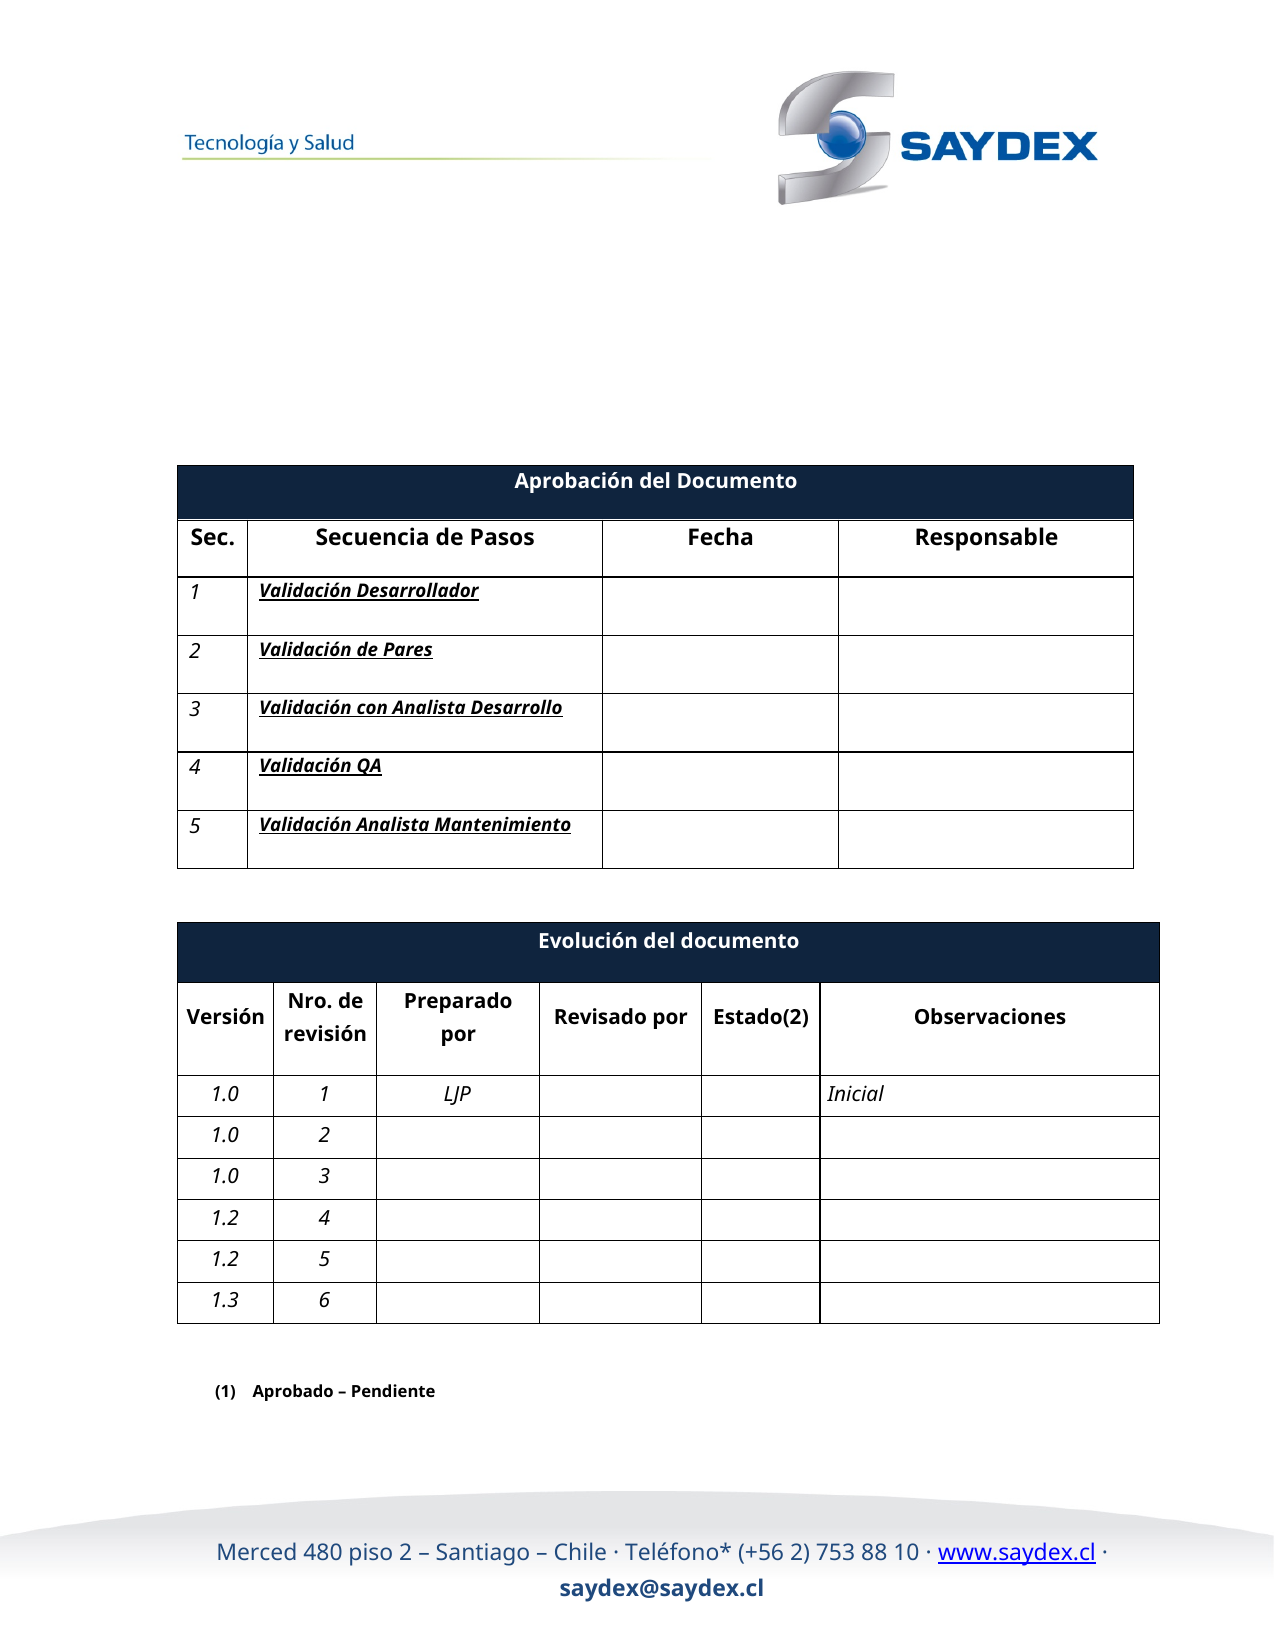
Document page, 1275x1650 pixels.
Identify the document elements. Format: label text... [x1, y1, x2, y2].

table_cell Validación Analista Mantenimiento [248, 811, 602, 868]
table_cell [540, 1117, 701, 1157]
table_cell [821, 1159, 1159, 1199]
table_cell Validación Desarrollador [248, 578, 602, 635]
table_cell 1.3 [178, 1283, 273, 1323]
table_cell 4 [274, 1200, 376, 1240]
list Aprobado – Pendiente [215, 1377, 1098, 1402]
table_cell 2 [274, 1117, 376, 1157]
table_cell 1.0 [178, 1117, 273, 1157]
table_cell [839, 578, 1133, 635]
table_cell [821, 1117, 1159, 1157]
table_cell [603, 694, 838, 751]
table_cell 1.0 [178, 1159, 273, 1199]
table_header Evolución del documento [178, 923, 1159, 982]
picture [0, 1491, 1275, 1633]
table_cell Fecha [603, 521, 838, 576]
table_cell [821, 1241, 1159, 1282]
table_cell 3 [178, 694, 247, 751]
table_cell 1.2 [178, 1241, 273, 1282]
table_cell Validación de Pares [248, 636, 602, 693]
picture [177, 44, 1098, 254]
table_cell [702, 1159, 819, 1199]
table_cell [603, 753, 838, 810]
table_cell [603, 578, 838, 635]
table_cell [839, 811, 1133, 868]
table_cell [839, 694, 1133, 751]
table_cell [839, 753, 1133, 810]
table_cell 1 [178, 578, 247, 635]
table_cell [540, 1200, 701, 1240]
table_cell LJP [377, 1076, 539, 1116]
table_cell Validación con Analista Desarrollo [248, 694, 602, 751]
table_cell 1.0 [178, 1076, 273, 1116]
table_cell [377, 1241, 539, 1282]
table_cell [377, 1283, 539, 1323]
table_cell [702, 1076, 819, 1116]
table_cell Preparado por [377, 983, 539, 1075]
table_cell Revisado por [540, 983, 701, 1075]
table_cell [821, 1200, 1159, 1240]
table_cell 4 [178, 753, 247, 810]
table_cell [377, 1117, 539, 1157]
table_cell [839, 636, 1133, 693]
table_cell 1.2 [178, 1200, 273, 1240]
table_cell [377, 1200, 539, 1240]
table_cell [821, 1283, 1159, 1323]
table_cell Validación QA [248, 753, 602, 810]
table_cell 5 [178, 811, 247, 868]
table_cell [540, 1241, 701, 1282]
table_cell Estado(2) [702, 983, 819, 1075]
table_cell [540, 1076, 701, 1116]
table_header Aprobación del Documento [178, 466, 1133, 519]
table_cell Inicial [821, 1076, 1159, 1116]
table_cell [702, 1241, 819, 1282]
table_cell 5 [274, 1241, 376, 1282]
table_cell 1 [274, 1076, 376, 1116]
table_cell [540, 1283, 701, 1323]
table_cell [377, 1159, 539, 1199]
table_cell Versión [178, 983, 273, 1075]
table_cell 6 [274, 1283, 376, 1323]
table_cell [603, 636, 838, 693]
table_cell [702, 1117, 819, 1157]
table_cell Secuencia de Pasos [248, 521, 602, 576]
table_cell 3 [274, 1159, 376, 1199]
table_cell Responsable [839, 521, 1133, 576]
table_cell 2 [178, 636, 247, 693]
table_cell Nro. de revisión [274, 983, 376, 1075]
table_cell [702, 1283, 819, 1323]
table_cell Sec. [178, 521, 247, 576]
table_cell Observaciones [821, 983, 1159, 1075]
table_cell [702, 1200, 819, 1240]
table_cell [540, 1159, 701, 1199]
table_cell [603, 811, 838, 868]
